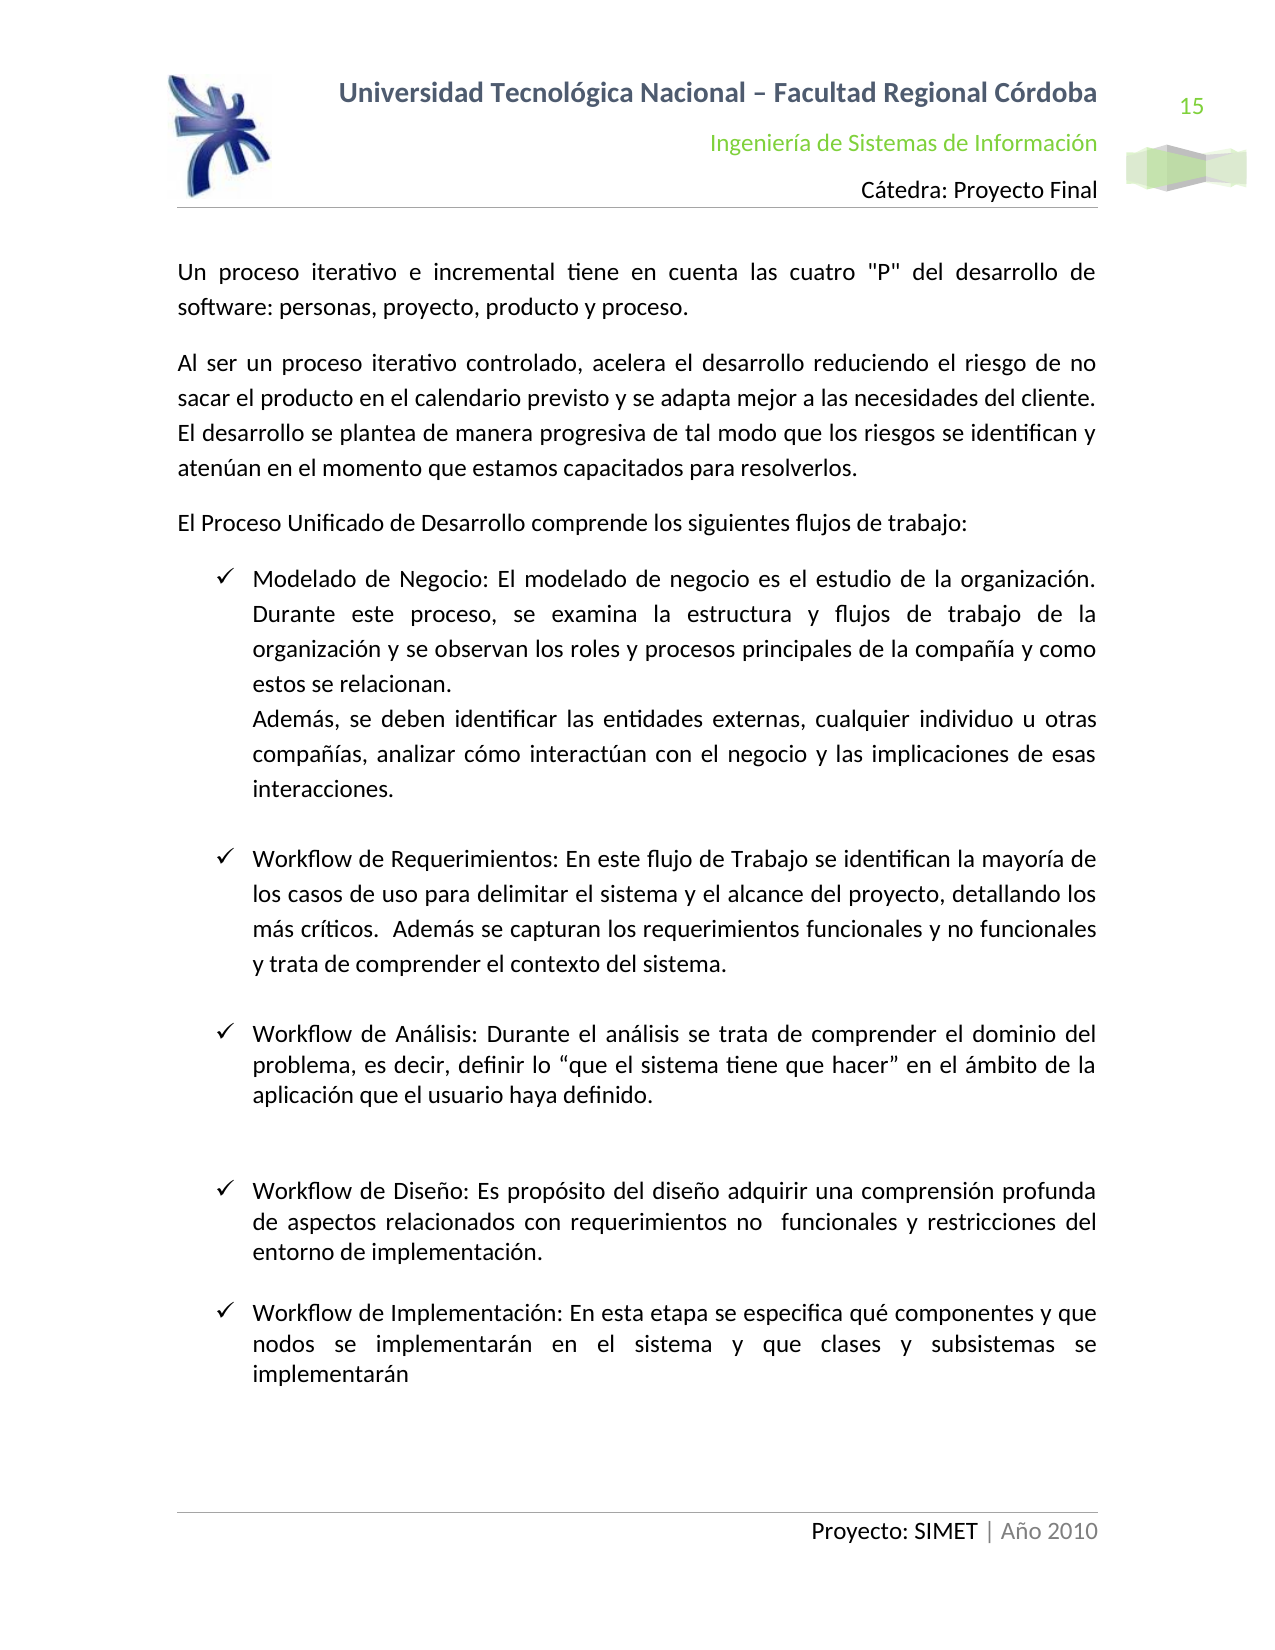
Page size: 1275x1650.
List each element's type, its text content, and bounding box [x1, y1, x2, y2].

text Un proceso iterativo e incremental tiene en cuenta las cuatro "P" del desarrollo de software: personas, proyecto, producto y proceso. [177, 256, 1098, 321]
list Workflow de Requerimientos: En este flujo de Trabajo se identifican la mayoría de los casos de uso para delimitar el sistema y el alcance del proyecto, detallando los más críticos. Además se capturan los requerimientos funcionales y no funcionales y trata de comprender el contexto del sistema. [215, 843, 1098, 979]
list Workflow de Análisis: Durante el análisis se trata de comprender el dominio del problema, es decir, definir lo “que el sistema tiene que hacer” en el ámbito de la aplicación que el usuario haya definido. [215, 1018, 1098, 1110]
list Workflow de Diseño: Es propósito del diseño adquirir una comprensión profunda de aspectos relacionados con requerimientos no funcionales y restricciones del entorno de implementación. [215, 1175, 1098, 1267]
list Además, se deben identificar las entidades externas, cualquier individuo u otras compañías, analizar cómo interactúan con el negocio y las implicaciones de esas interacciones. [252, 703, 1098, 804]
picture [167, 74, 272, 199]
text El Proceso Unificado de Desarrollo comprende los siguientes flujos de trabajo: [177, 507, 1098, 538]
list Modelado de Negocio: El modelado de negocio es el estudio de la organización. Durante este proceso, se examina la estructura y flujos de trabajo de la organización y se observan los roles y procesos principales de la compañía y como estos se relacionan. [215, 563, 1098, 699]
list Workflow de Implementación: En esta etapa se especifica qué componentes y que nodos se implementarán en el sistema y que clases y subsistemas se implementarán [215, 1297, 1098, 1389]
text Al ser un proceso iterativo controlado, acelera el desarrollo reduciendo el riesgo de no sacar el producto en el calendario previsto y se adapta mejor a las necesidades del cliente. El desarrollo se plantea de manera progresiva de tal modo que los riesgos se identifican y atenúan en el momento que estamos capacitados para resolverlos. [177, 347, 1098, 482]
